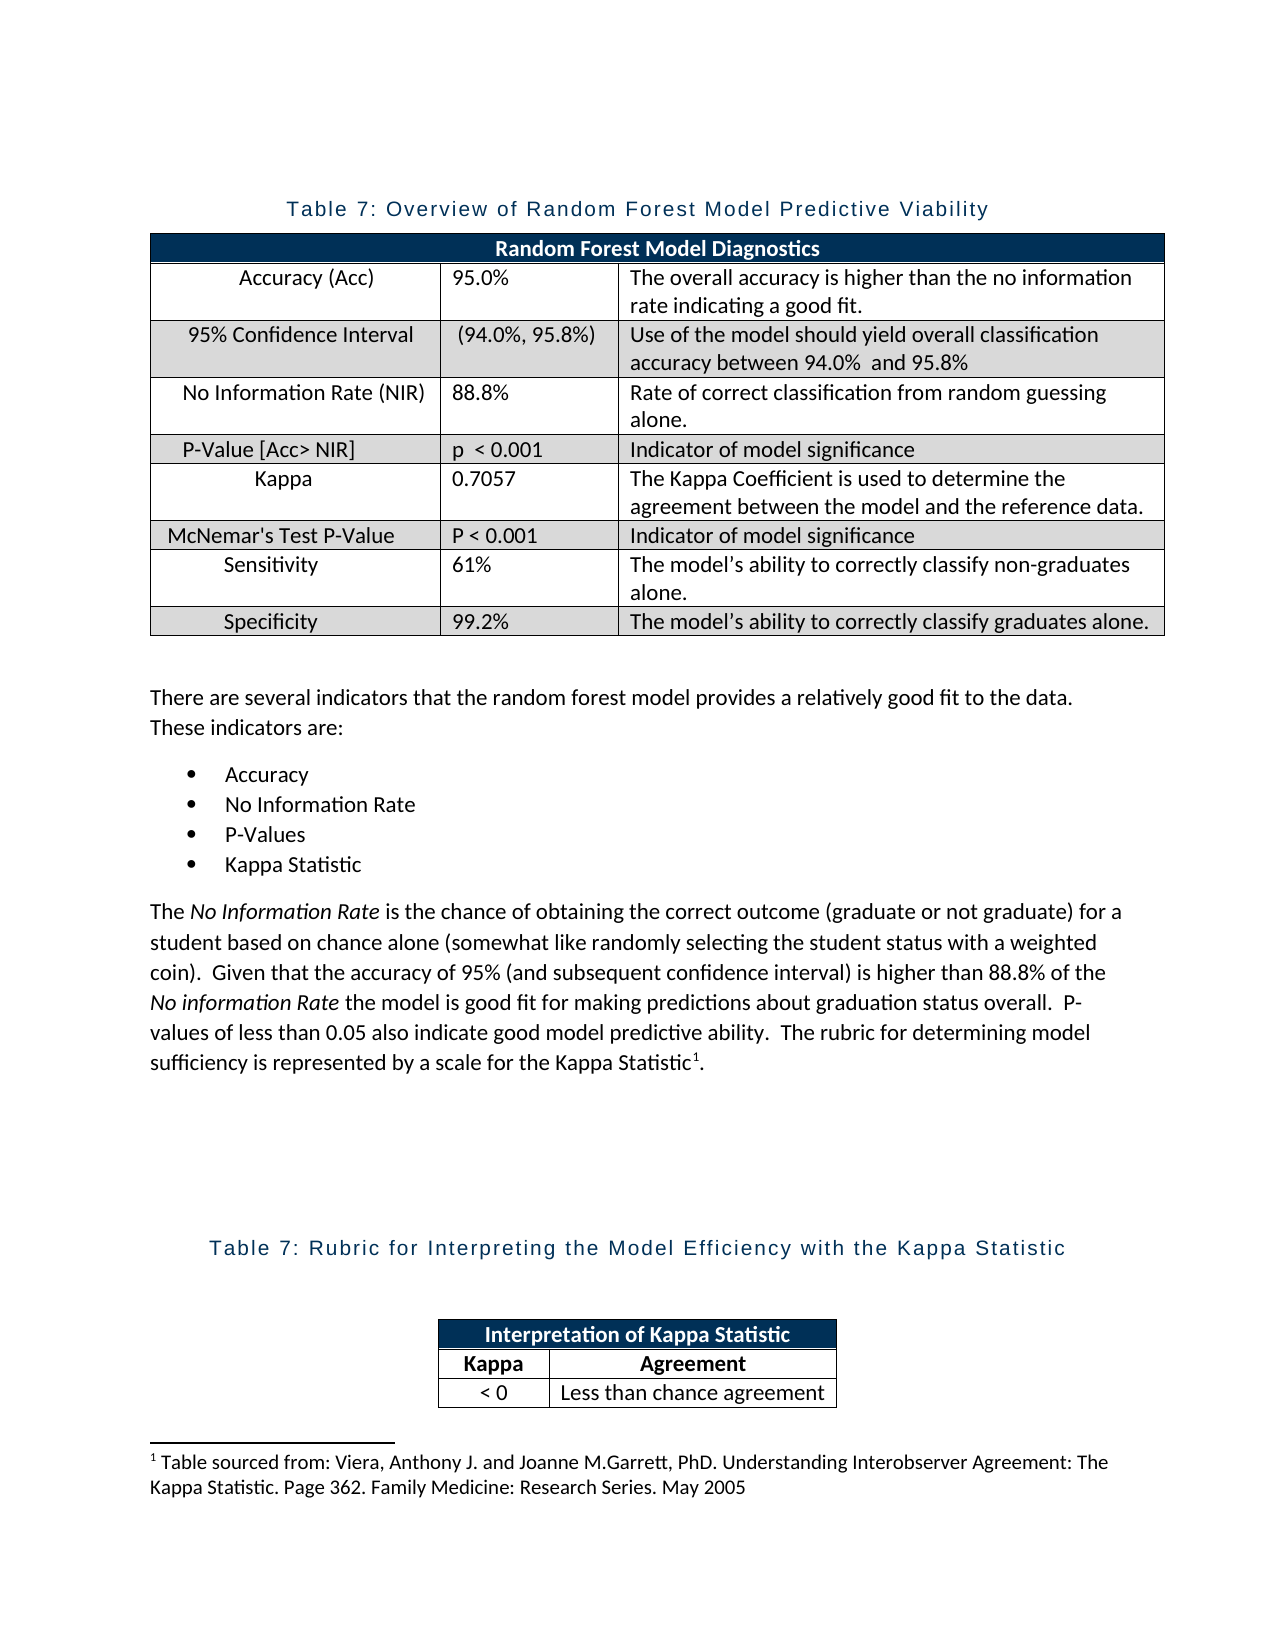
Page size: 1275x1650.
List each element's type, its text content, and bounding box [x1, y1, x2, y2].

table_header Interpretation of Kappa Statistic [439, 1320, 836, 1348]
text Table 7: Rubric for Interpreting the Model Efficiency with the Kappa Statistic [150, 1236, 1125, 1260]
table_cell 0.7057 [441, 464, 618, 520]
table_cell Kappa [439, 1350, 549, 1377]
text There are several indicators that the random forest model provides a relatively good fit to the data. These indicators are: [150, 683, 1125, 741]
table_cell p < 0.001 [441, 435, 618, 463]
text Table 7: Overview of Random Forest Model Predictive Viability [150, 197, 1125, 221]
table_cell Rate of correct classification from random guessing alone. [619, 378, 1164, 434]
table_cell Specificity [151, 607, 440, 635]
table_cell The overall accuracy is higher than the no information rate indicating a good fit. [619, 264, 1164, 319]
table_cell Kappa [151, 464, 440, 520]
table_cell 61% [441, 550, 618, 606]
table_cell Less than chance agreement [550, 1379, 836, 1407]
table_cell The Kappa Coefficient is used to determine the agreement between the model and the reference data. [619, 464, 1164, 520]
table_cell 99.2% [441, 607, 618, 635]
table_cell 88.8% [441, 378, 618, 434]
list Accuracy [187, 760, 1125, 788]
list Kappa Statistic [187, 851, 1125, 879]
table_cell No Information Rate (NIR) [151, 378, 440, 434]
table_cell Indicator of model significance [619, 521, 1164, 549]
table_cell P < 0.001 [441, 521, 618, 549]
table_cell (94.0%, 95.8%) [441, 321, 618, 377]
table_cell McNemar's Test P-Value [151, 521, 440, 549]
table_cell Indicator of model significance [619, 435, 1164, 463]
table_cell The model’s ability to correctly classify non-graduates alone. [619, 550, 1164, 606]
table_cell 95% Confidence Interval [151, 321, 440, 377]
table_cell Agreement [550, 1350, 836, 1377]
table_cell Use of the model should yield overall classification accuracy between 94.0% and 95.8% [619, 321, 1164, 377]
table_cell Accuracy (Acc) [151, 264, 440, 319]
text The No Information Rate is the chance of obtaining the correct outcome (graduate or not graduate) for a student based on chance alone (somewhat like randomly selecting the student status with a weighted coin). Given that the accuracy of 95% (and subsequent confidence interval) is higher than 88.8% of the No information Rate the model is good fit for making predictions about graduation status overall. P-values of less than 0.05 also indicate good model predictive ability. The rubric for determining model sufficiency is represented by a scale for the Kappa Statistic. [150, 897, 1125, 1077]
table_cell P-Value [Acc> NIR] [151, 435, 440, 463]
table_cell < 0 [439, 1379, 549, 1407]
table_header Random Forest Model Diagnostics [151, 234, 1164, 262]
table_cell 95.0% [441, 264, 618, 319]
list P-Values [187, 820, 1125, 848]
list No Information Rate [187, 790, 1125, 818]
table_cell Sensitivity [151, 550, 440, 606]
table_cell The model’s ability to correctly classify graduates alone. [619, 607, 1164, 635]
